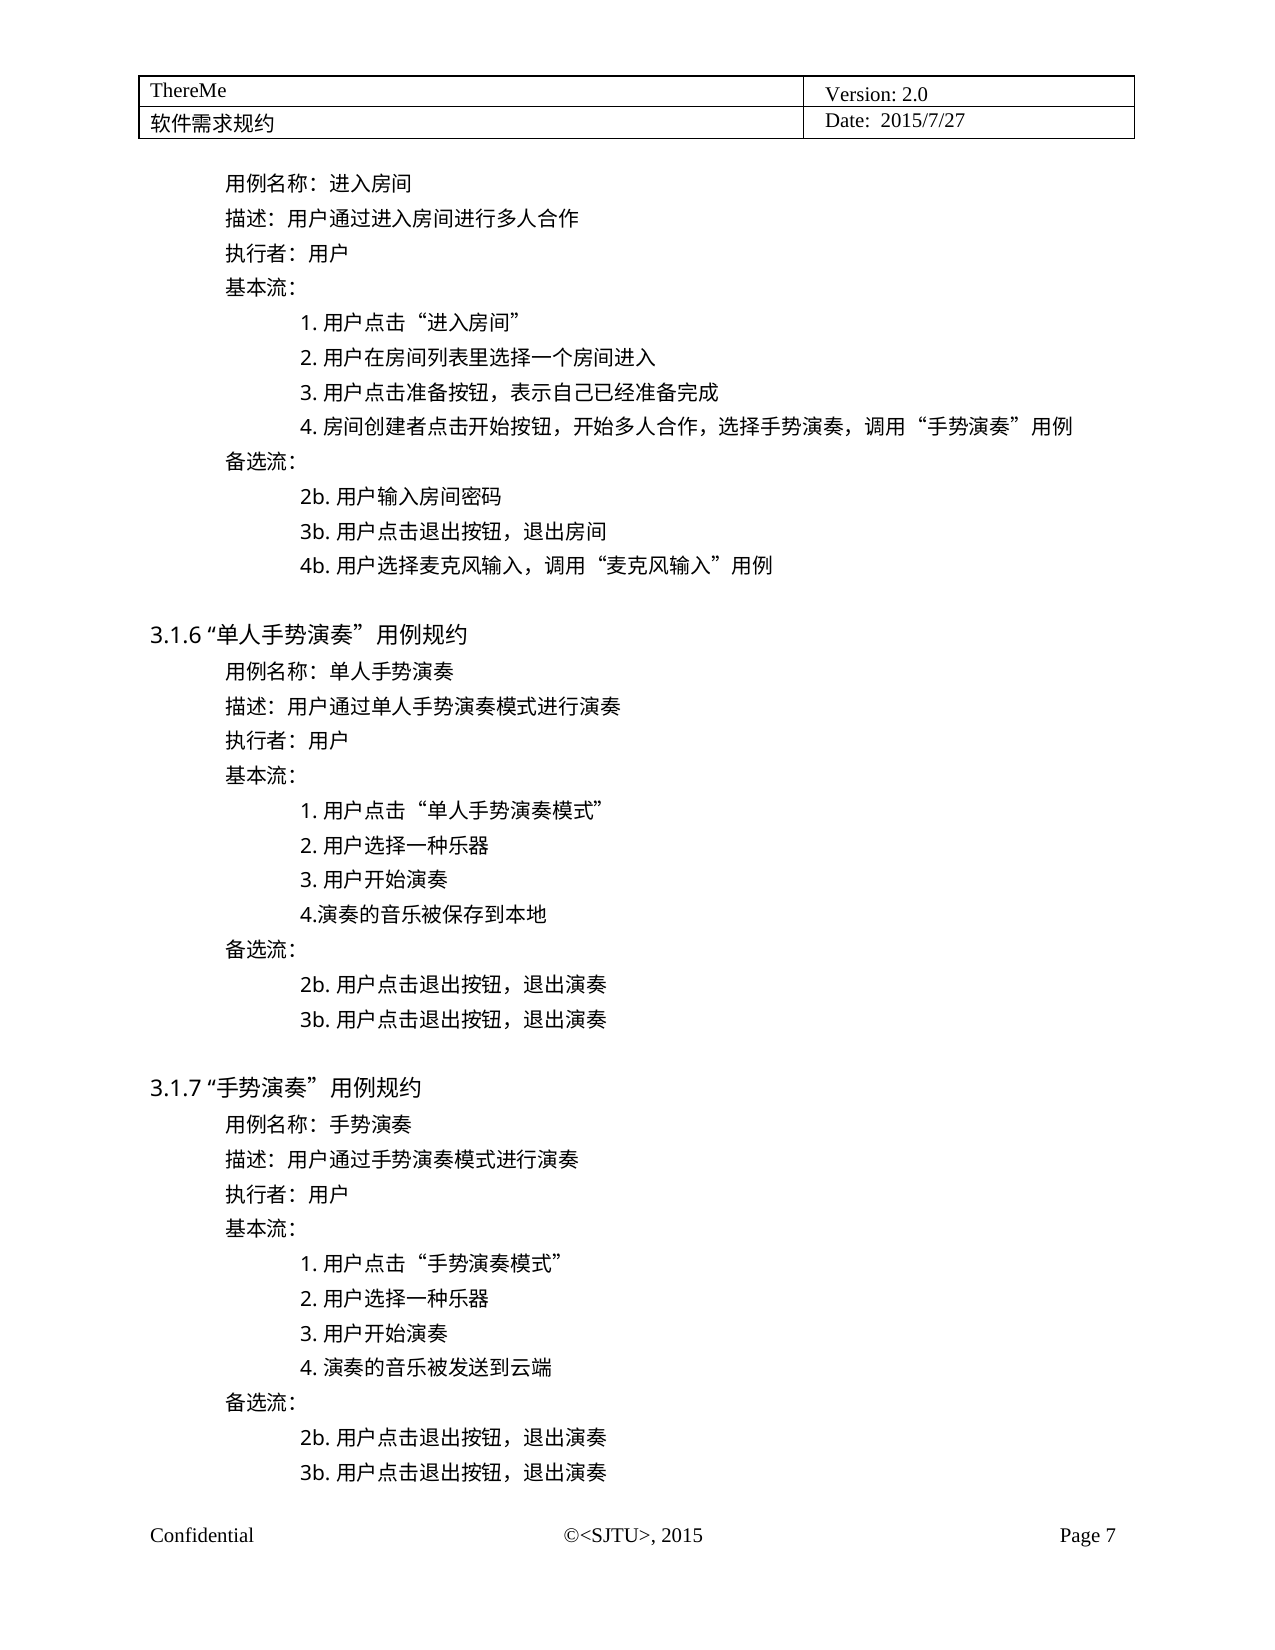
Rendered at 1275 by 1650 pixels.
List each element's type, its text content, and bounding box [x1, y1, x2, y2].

text 2b. 用户点击退出按钮，退出演奏 [225, 1421, 1125, 1451]
text 执行者：用户 [150, 725, 1125, 755]
text 3b. 用户点击退出按钮，退出演奏 [225, 1003, 1125, 1033]
list 用户点击“单人手势演奏模式” [225, 794, 1125, 824]
text 备选流： [150, 445, 1125, 476]
text 4b. 用户选择麦克风输入，调用“麦克风输入”用例 [225, 550, 1125, 580]
text 基本流： [150, 759, 1125, 790]
text 执行者：用户 [150, 237, 1125, 267]
text 4. 房间创建者点击开始按钮，开始多人合作，选择手势演奏，调用“手势演奏”用例 [225, 411, 1125, 441]
text 3. 用户点击准备按钮，表示自己已经准备完成 [225, 376, 1125, 406]
list 演奏的音乐被保存到本地 [225, 898, 1125, 929]
text 3. 用户开始演奏 [300, 1317, 1125, 1347]
text 3b. 用户点击退出按钮，退出演奏 [225, 1456, 1125, 1486]
text 基本流： [150, 1213, 1125, 1243]
text 用例名称：单人手势演奏 [150, 655, 1125, 686]
text 3.1.6 “单人手势演奏”用例规约 [150, 617, 1125, 650]
text 1. 用户点击“手势演奏模式” [300, 1247, 1125, 1278]
text 3.1.7 “手势演奏”用例规约 [150, 1070, 1125, 1103]
text 4. 演奏的音乐被发送到云端 [300, 1352, 1125, 1382]
text 用例名称：手势演奏 [150, 1108, 1125, 1139]
text 描述：用户通过手势演奏模式进行演奏 [150, 1143, 1125, 1173]
text 备选流： [150, 933, 1125, 963]
text 描述：用户通过进入房间进行多人合作 [150, 202, 1125, 232]
list 用户选择一种乐器 [225, 829, 1125, 859]
text 3b. 用户点击退出按钮，退出房间 [225, 515, 1125, 545]
text 2. 用户在房间列表里选择一个房间进入 [225, 341, 1125, 371]
text 1. 用户点击“进入房间” [225, 306, 1125, 337]
text 描述：用户通过单人手势演奏模式进行演奏 [150, 690, 1125, 720]
text 2b. 用户点击退出按钮，退出演奏 [225, 968, 1125, 998]
text 用例名称：进入房间 [150, 167, 1125, 198]
text 2. 用户选择一种乐器 [300, 1282, 1125, 1312]
text 备选流： [150, 1386, 1125, 1417]
list 用户开始演奏 [225, 864, 1125, 894]
text 执行者：用户 [150, 1178, 1125, 1208]
text 2b. 用户输入房间密码 [225, 480, 1125, 510]
text 基本流： [150, 272, 1125, 302]
